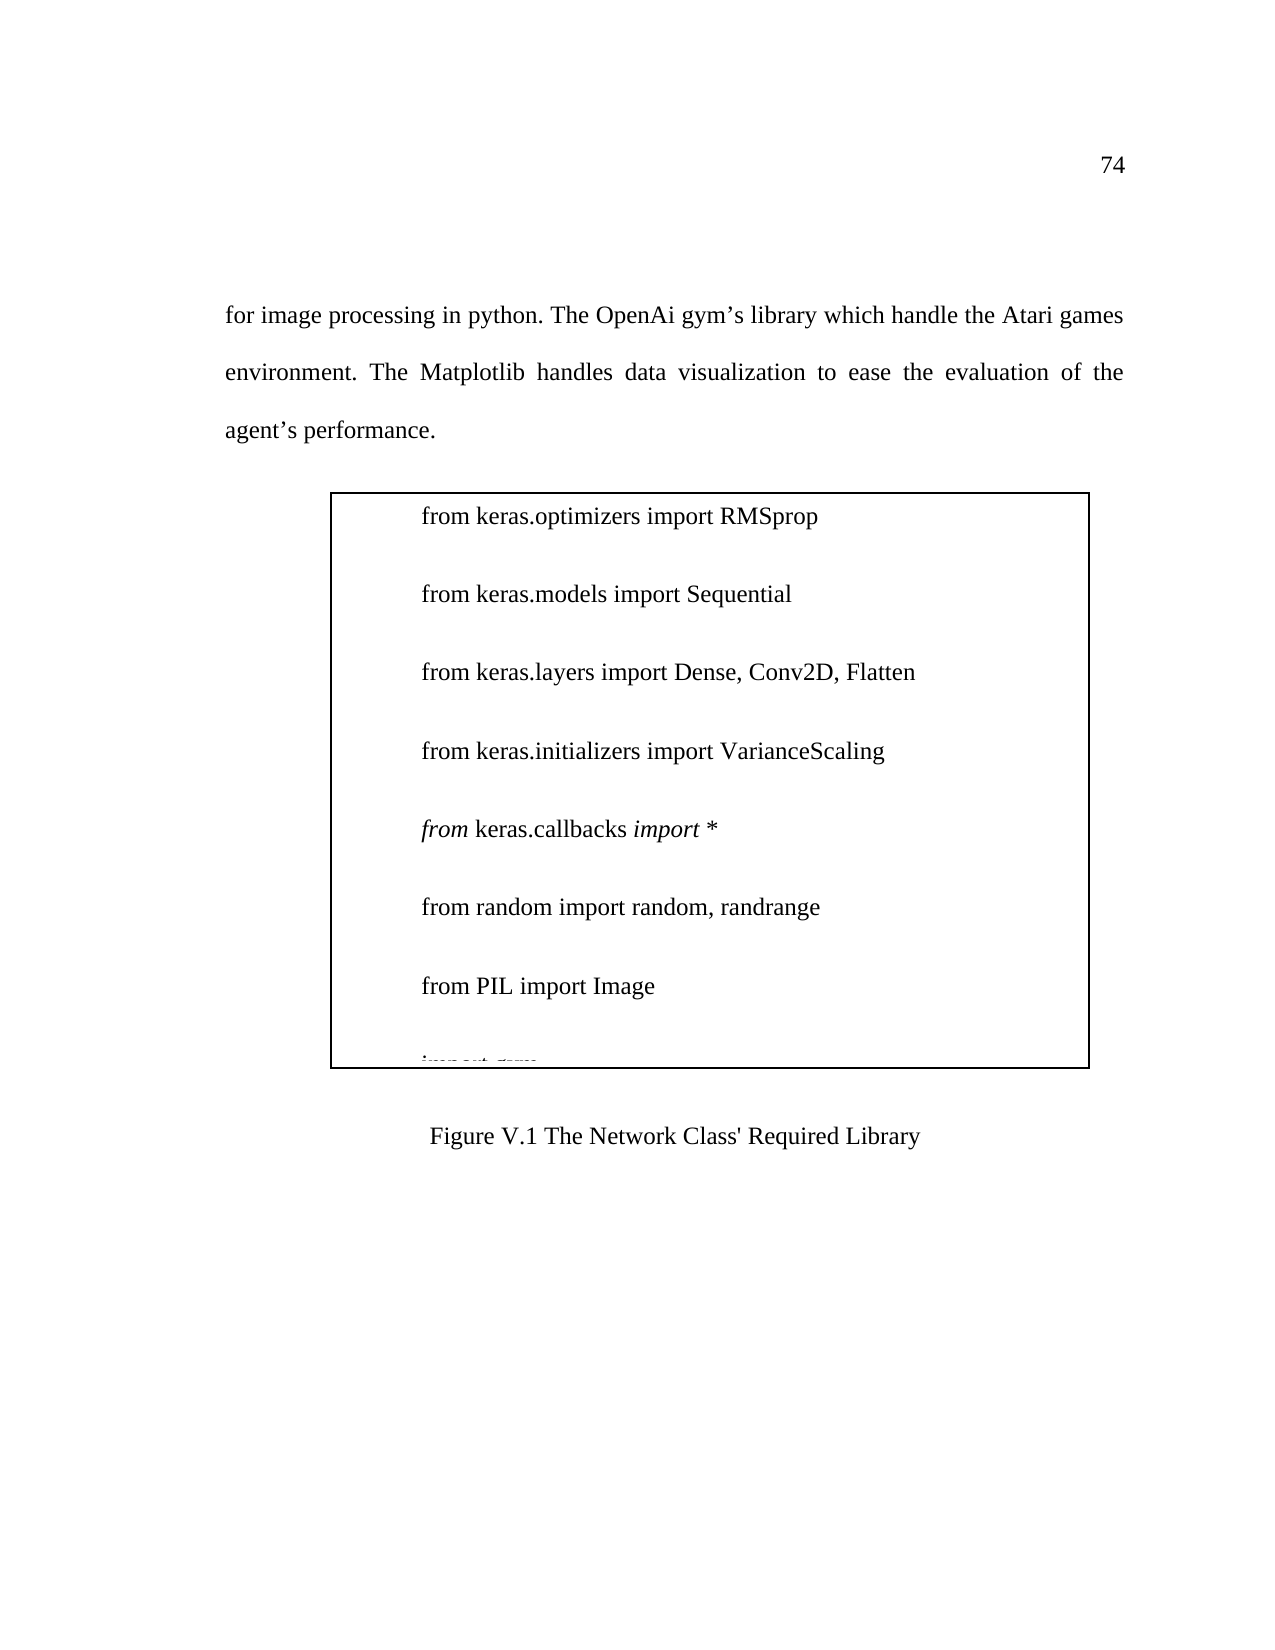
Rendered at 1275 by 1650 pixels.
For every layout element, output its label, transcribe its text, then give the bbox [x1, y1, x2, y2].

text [225, 300, 1125, 444]
title The Network Class' Required Library [225, 1121, 1125, 1150]
